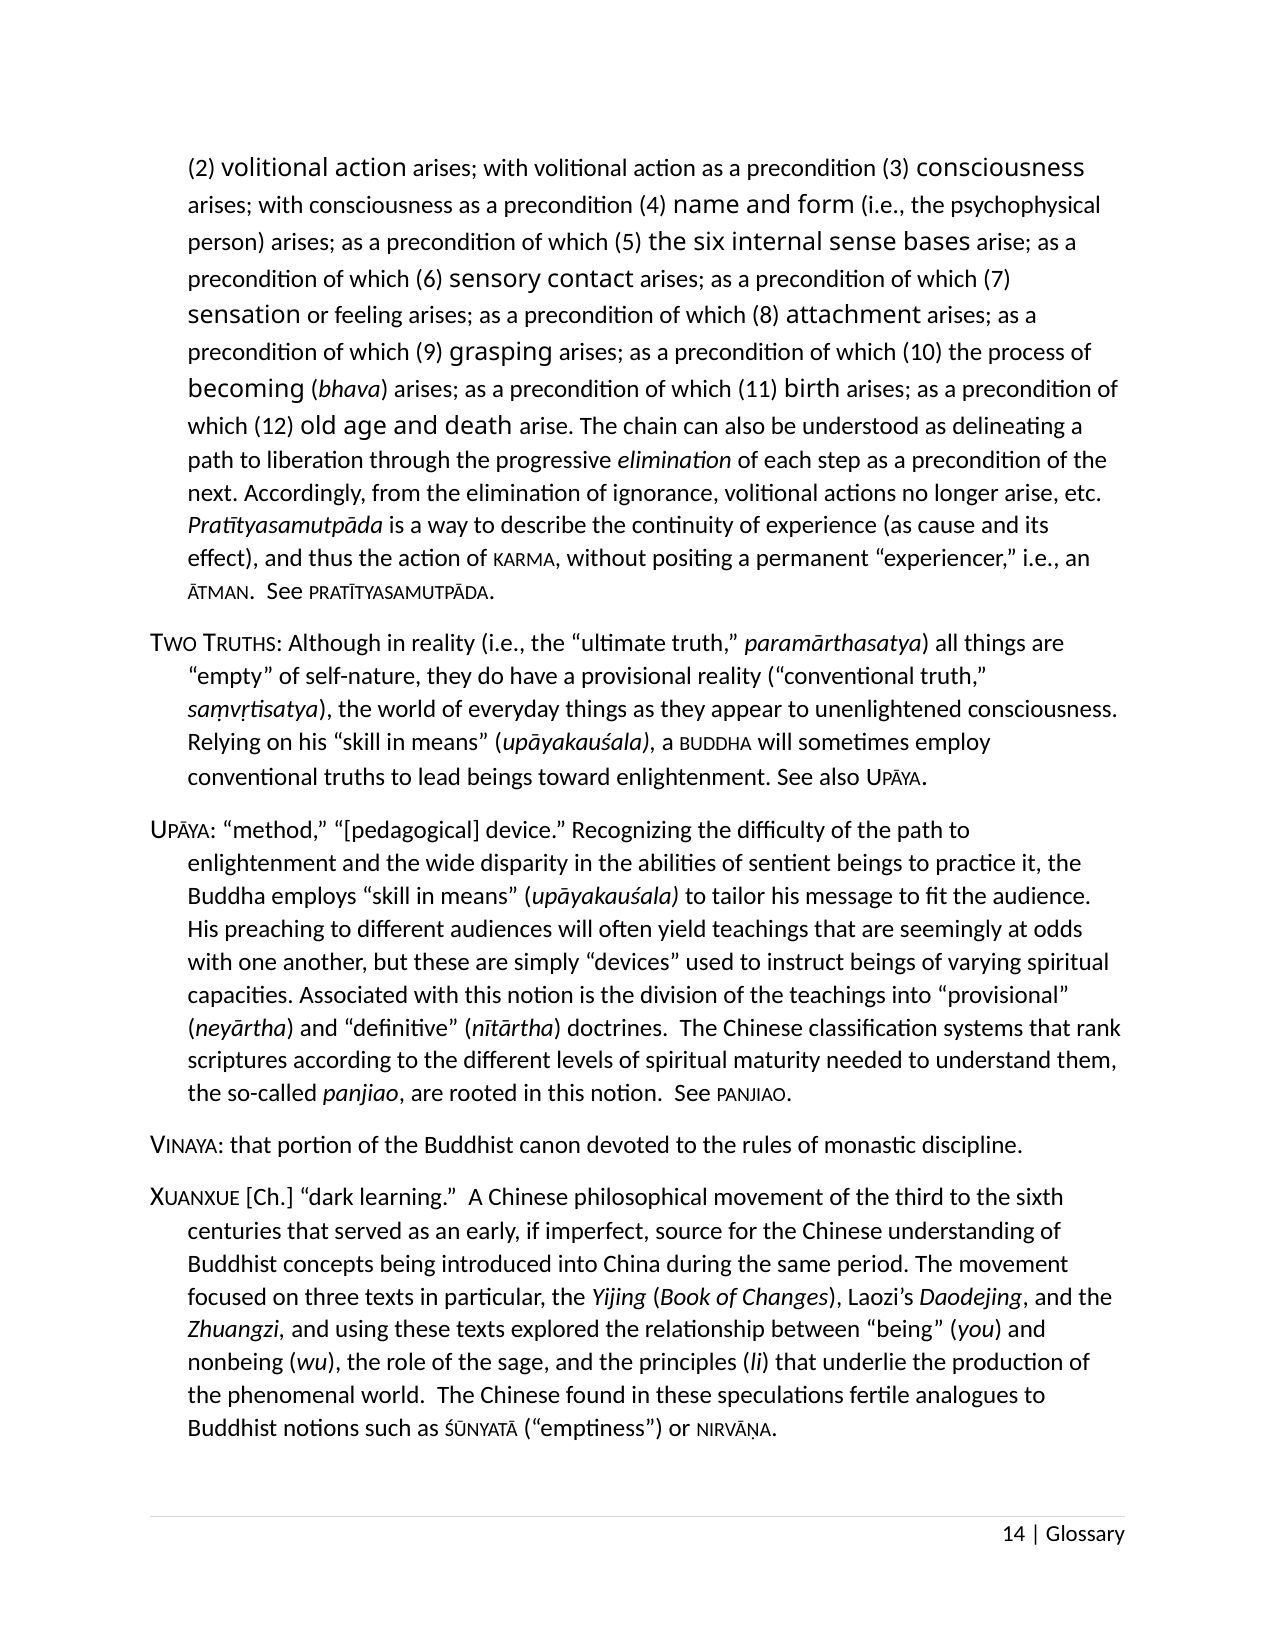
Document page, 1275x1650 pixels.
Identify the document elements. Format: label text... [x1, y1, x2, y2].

text Two Truths: Although in reality (i.e., the “ultimate truth,” paramārthasatya) all things are “empty” of self-nature, they do have a provisional reality (“conventional truth,” saṃvṛtisatya), the world of everyday things as they appear to unenlightened consciousness. Relying on his “skill in means” (upāyakauśala), a buddha will sometimes employ conventional truths to lead beings toward enlightenment. See also Upāya. [150, 625, 1125, 792]
text Xuanxue [Ch.] “dark learning.” A Chinese philosophical movement of the third to the sixth centuries that served as an early, if imperfect, source for the Chinese understanding of Buddhist concepts being introduced into China during the same period. The movement focused on three texts in particular, the Yijing (Book of Changes), Laozi’s Daodejing, and the Zhuangzi, and using these texts explored the relationship between “being” (you) and nonbeing (wu), the role of the sage, and the principles (li) that underlie the production of the phenomenal world. The Chinese found in these speculations fertile analogues to Buddhist notions such as śūnyatā (“emptiness”) or nirvāṇa. [150, 1179, 1125, 1443]
text Vinaya: that portion of the Buddhist canon devoted to the rules of monastic discipline. [150, 1127, 1125, 1160]
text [150, 150, 1125, 606]
text Upāya: “method,” “[pedagogical] device.” Recognizing the difficulty of the path to enlightenment and the wide disparity in the abilities of sentient beings to practice it, the Buddha employs “skill in means” (upāyakauśala) to tailor his message to fit the audience. His preaching to different audiences will often yield teachings that are seemingly at odds with one another, but these are simply “devices” used to instruct beings of varying spiritual capacities. Associated with this notion is the division of the teachings into “provisional” (neyārtha) and “definitive” (nītārtha) doctrines. The Chinese classification systems that rank scriptures according to the different levels of spiritual maturity needed to understand them, the so-called panjiao, are rooted in this notion. See panjiao. [150, 812, 1125, 1108]
